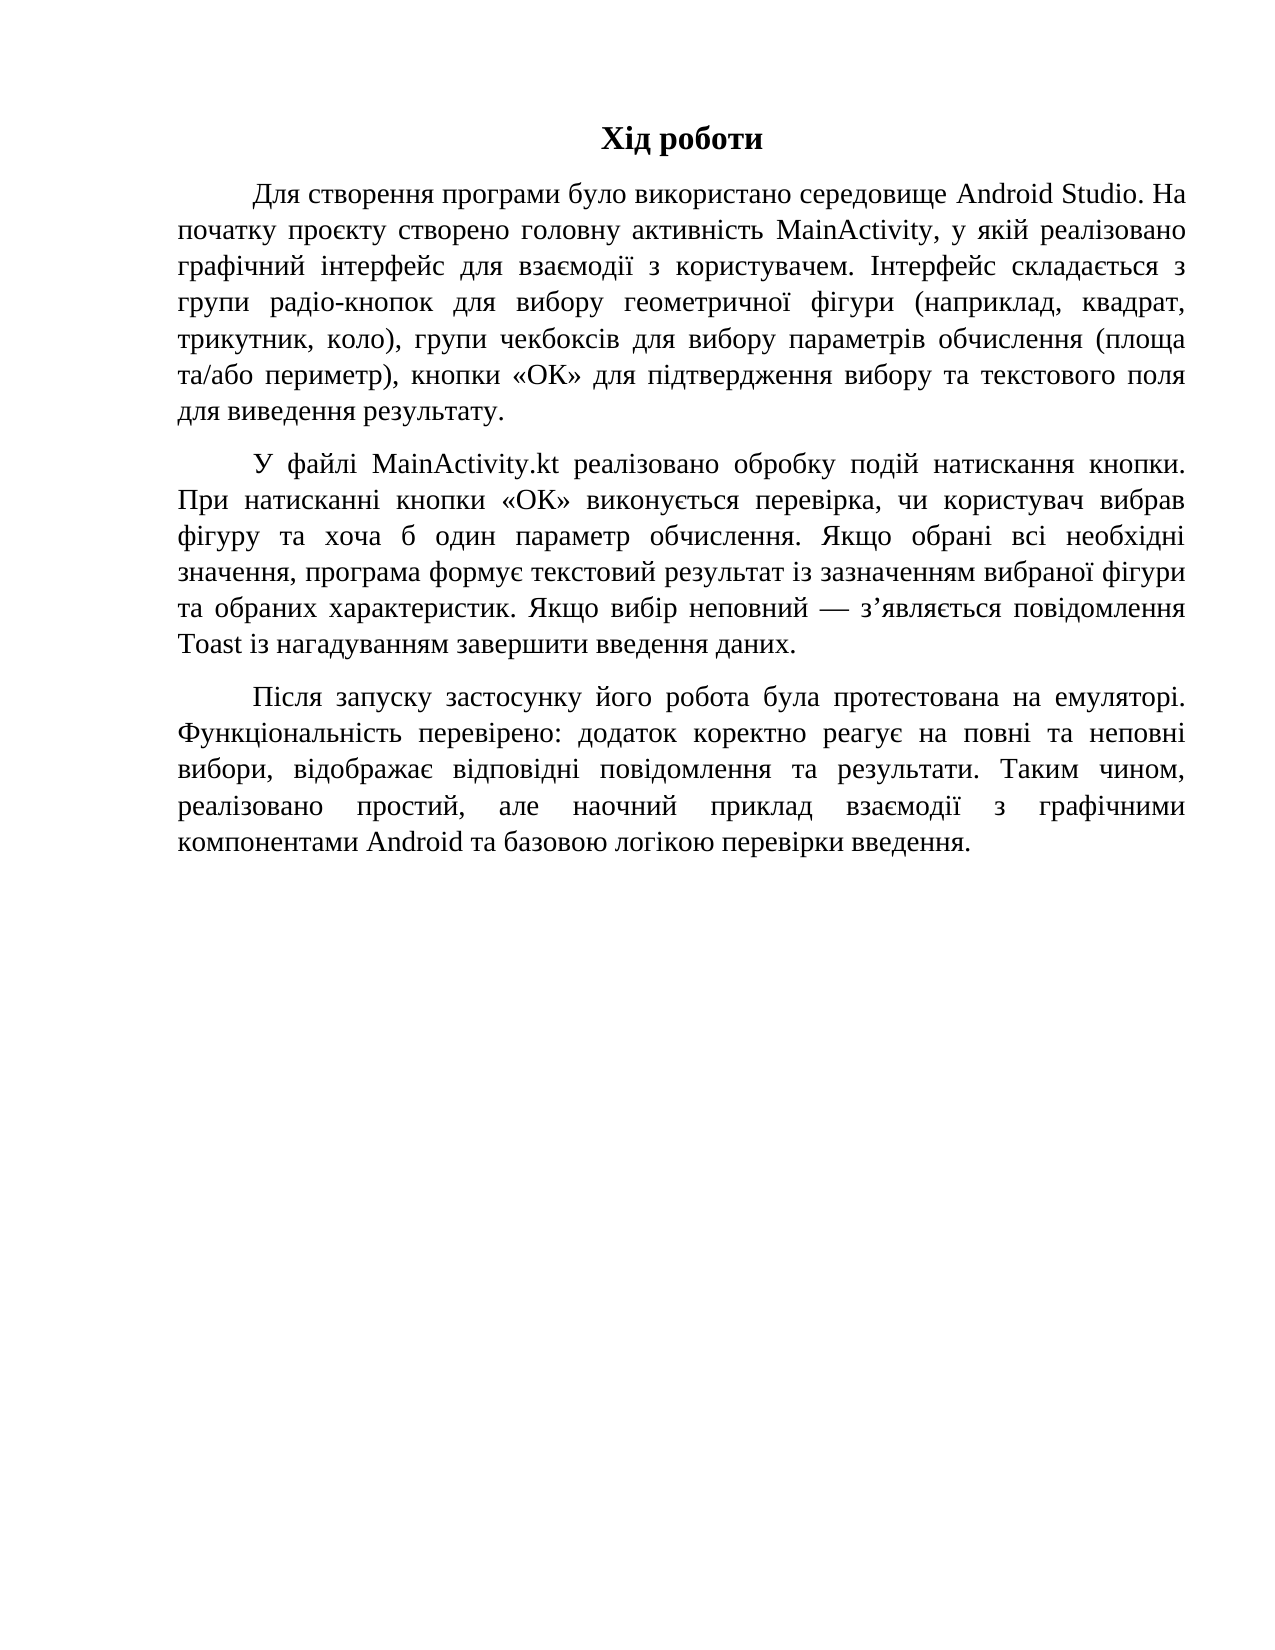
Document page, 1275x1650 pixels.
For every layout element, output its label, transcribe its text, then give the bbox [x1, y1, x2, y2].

text У файлі MainActivity.kt реалізовано обробку подій натискання кнопки. При натисканні кнопки «ОК» виконується перевірка, чи користувач вибрав фігуру та хоча б один параметр обчислення. Якщо обрані всі необхідні значення, програма формує текстовий результат із зазначенням вибраної фігури та обраних характеристик. Якщо вибір неповний — з’являється повідомлення Toast із нагадуванням завершити введення даних. [177, 446, 1186, 660]
text Хід роботи [177, 118, 1186, 156]
text Для створення програми було використано середовище Android Studio. На початку проєкту створено головну активність MainActivity, у якій реалізовано графічний інтерфейс для взаємодії з користувачем. Інтерфейс складається з групи радіо-кнопок для вибору геометричної фігури (наприклад, квадрат, трикутник, коло), групи чекбоксів для вибору параметрів обчислення (площа та/або периметр), кнопки «ОК» для підтвердження вибору та текстового поля для виведення результату. [177, 176, 1186, 427]
text Після запуску застосунку його робота була протестована на емуляторі. Функціональність перевірено: додаток коректно реагує на повні та неповні вибори, відображає відповідні повідомлення та результати. Таким чином, реалізовано простий, але наочний приклад взаємодії з графічними компонентами Android та базовою логікою перевірки введення. [177, 679, 1186, 857]
